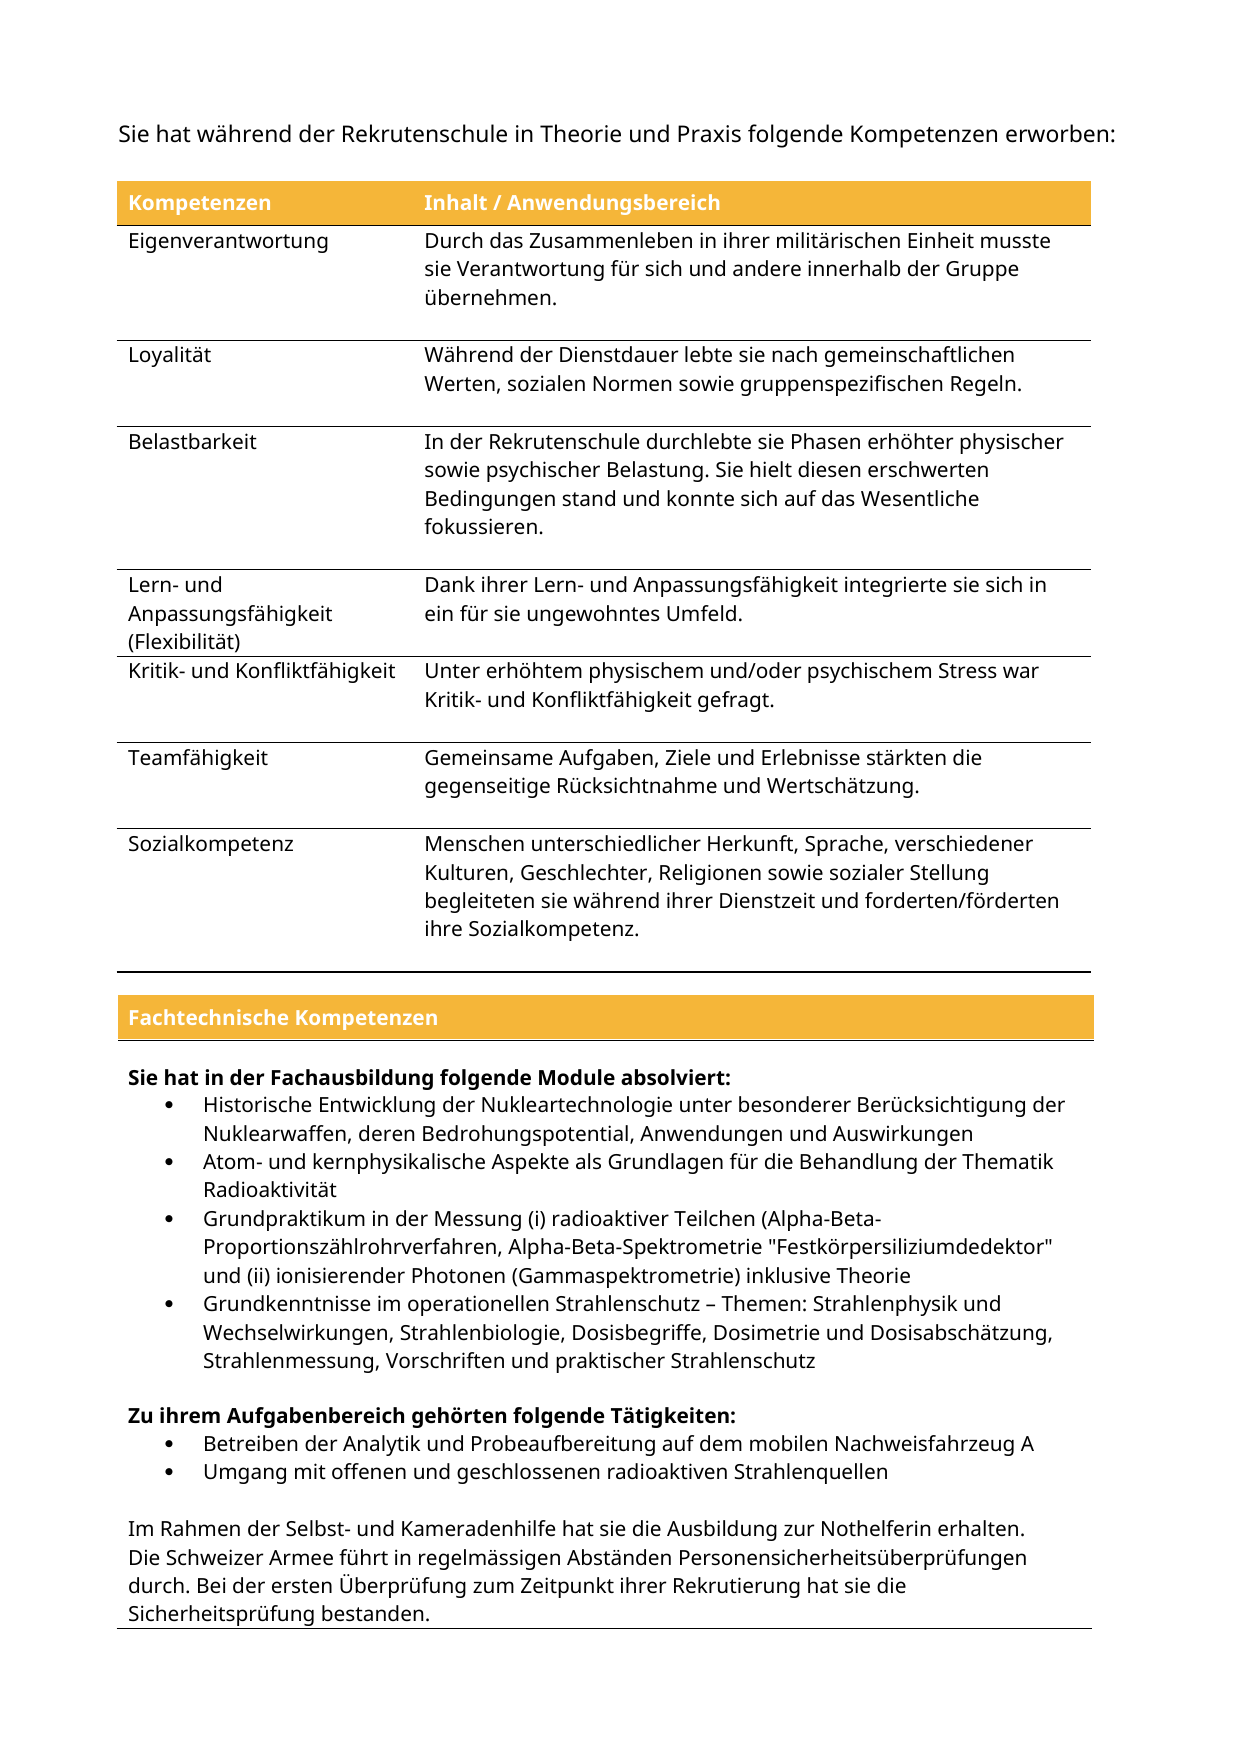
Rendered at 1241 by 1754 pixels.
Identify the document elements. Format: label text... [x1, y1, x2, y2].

table_cell Kritik- und Konfliktfähigkeit [117, 657, 413, 742]
table_cell Unter erhöhtem physischem und/oder psychischem Stress war Kritik- und Konfliktfähigkeit gefragt. [413, 657, 1091, 742]
table_cell Teamfähigkeit [117, 743, 413, 828]
table_header Inhalt / Anwendungsbereich [413, 181, 1091, 225]
text Sie hat während der Rekrutenschule in Theorie und Praxis folgende Kompetenzen erworben: [118, 118, 1122, 149]
table_cell Während der Dienstdauer lebte sie nach gemeinschaftlichen Werten, sozialen Normen sowie gruppenspezifischen Regeln. [413, 341, 1091, 426]
table_cell Belastbarkeit [117, 427, 413, 569]
table_header Fachtechnische Kompetenzen [118, 995, 1094, 1039]
table_cell Gemeinsame Aufgaben, Ziele und Erlebnisse stärkten die gegenseitige Rücksichtnahme und Wertschätzung. [413, 743, 1091, 828]
table_cell Dank ihrer Lern- und Anpassungsfähigkeit integrierte sie sich in ein für sie ungewohntes Umfeld. [413, 570, 1091, 656]
table_header Kompetenzen [117, 181, 413, 225]
table_cell Menschen unterschiedlicher Herkunft, Sprache, verschiedener Kulturen, Geschlechter, Religionen sowie sozialer Stellung begleiteten sie während ihrer Dienstzeit und forderten/förderten ihre Sozialkompetenz. [413, 829, 1091, 971]
table_cell Sozialkompetenz [117, 829, 413, 971]
table_cell Eigenverantwortung [117, 226, 413, 339]
table_cell Lern- und Anpassungsfähigkeit (Flexibilität) [117, 570, 413, 656]
table_cell Loyalität [117, 341, 413, 426]
table_cell In der Rekrutenschule durchlebte sie Phasen erhöhter physischer sowie psychischer Belastung. Sie hielt diesen erschwerten Bedingungen stand und konnte sich auf das Wesentliche fokussieren. [413, 427, 1091, 569]
table_cell Durch das Zusammenleben in ihrer militärischen Einheit musste sie Verantwortung für sich und andere innerhalb der Gruppe übernehmen. [413, 226, 1091, 339]
